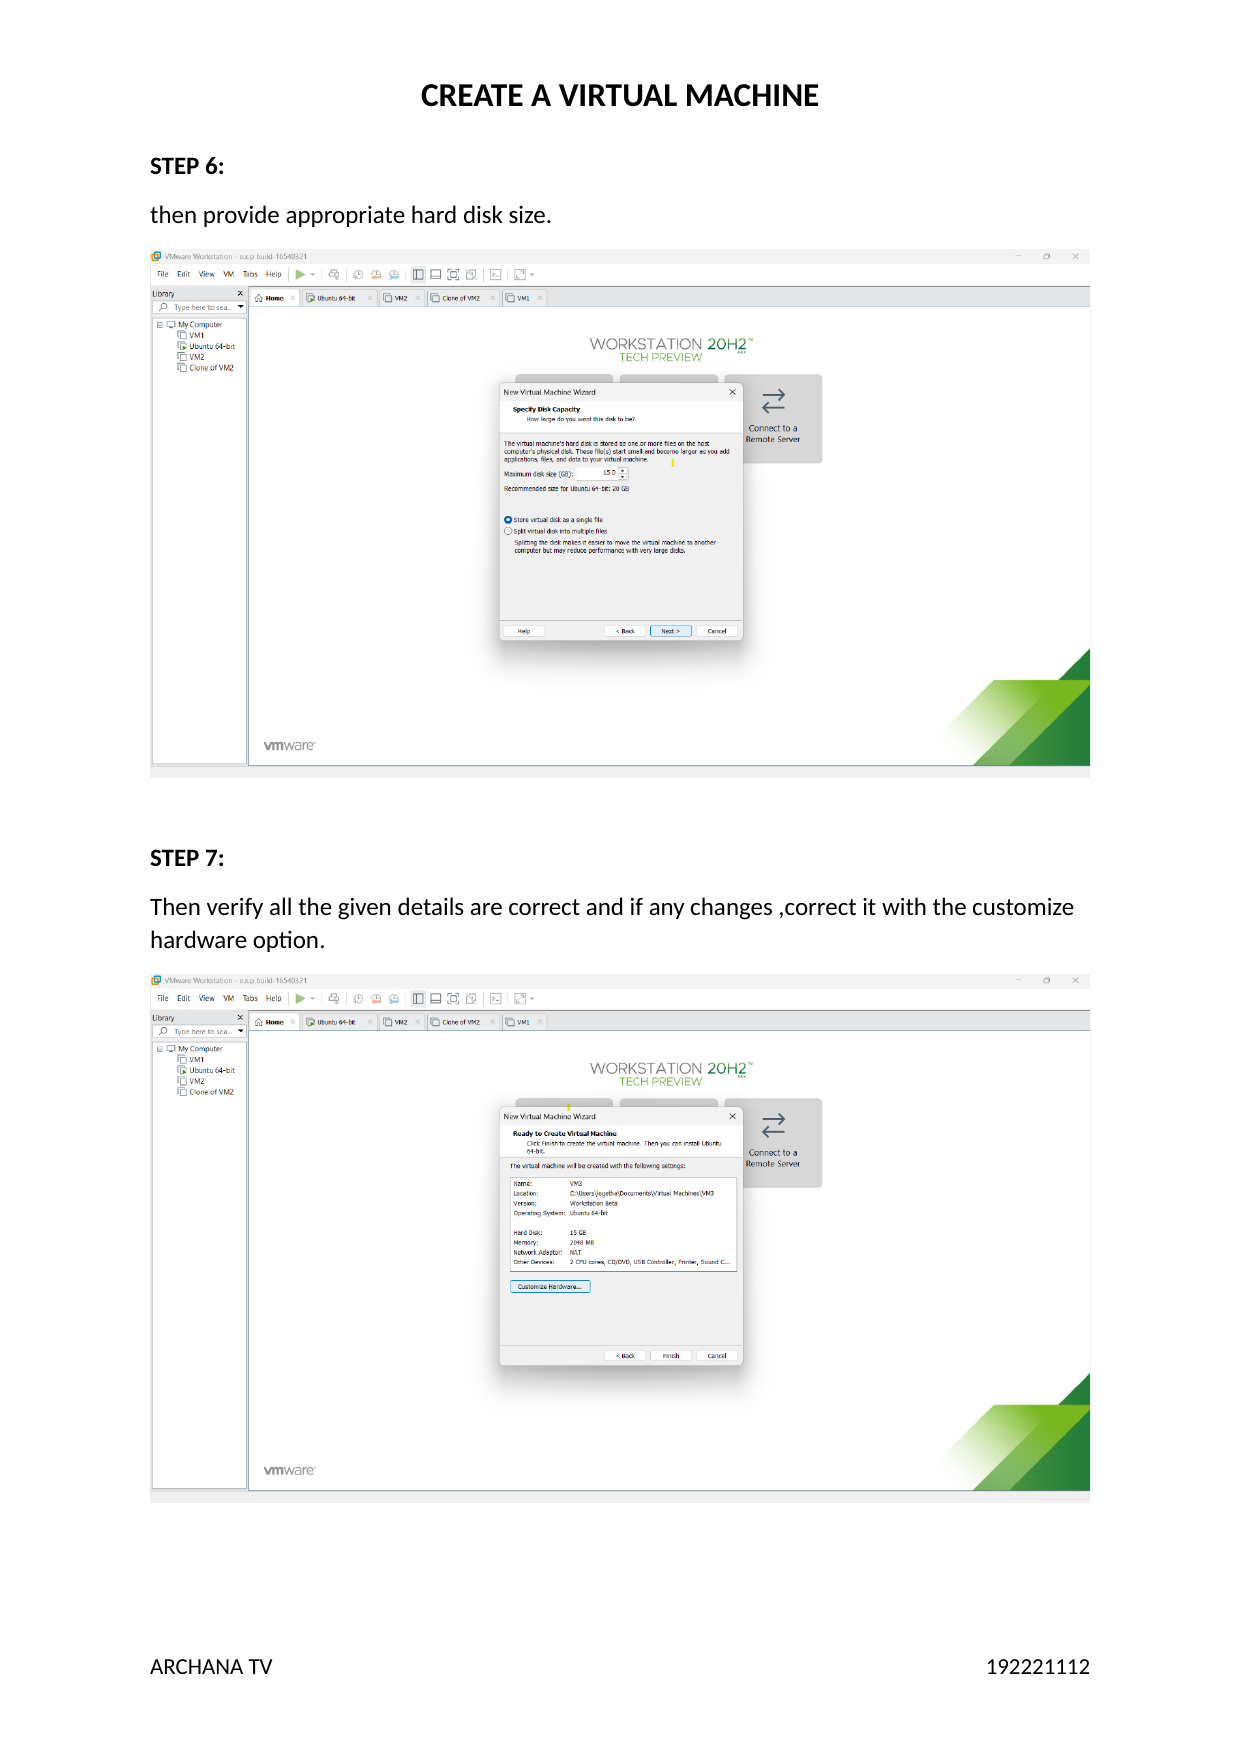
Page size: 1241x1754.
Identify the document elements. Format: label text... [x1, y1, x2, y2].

text STEP 6: [150, 150, 1090, 181]
text Then verify all the given details are correct and if any changes ,correct it with the customize hardware option. [150, 892, 1090, 955]
picture [150, 249, 1091, 778]
text STEP 7: [150, 842, 1090, 872]
picture [150, 974, 1091, 1503]
text then provide appropriate hard disk size. [150, 199, 1090, 230]
